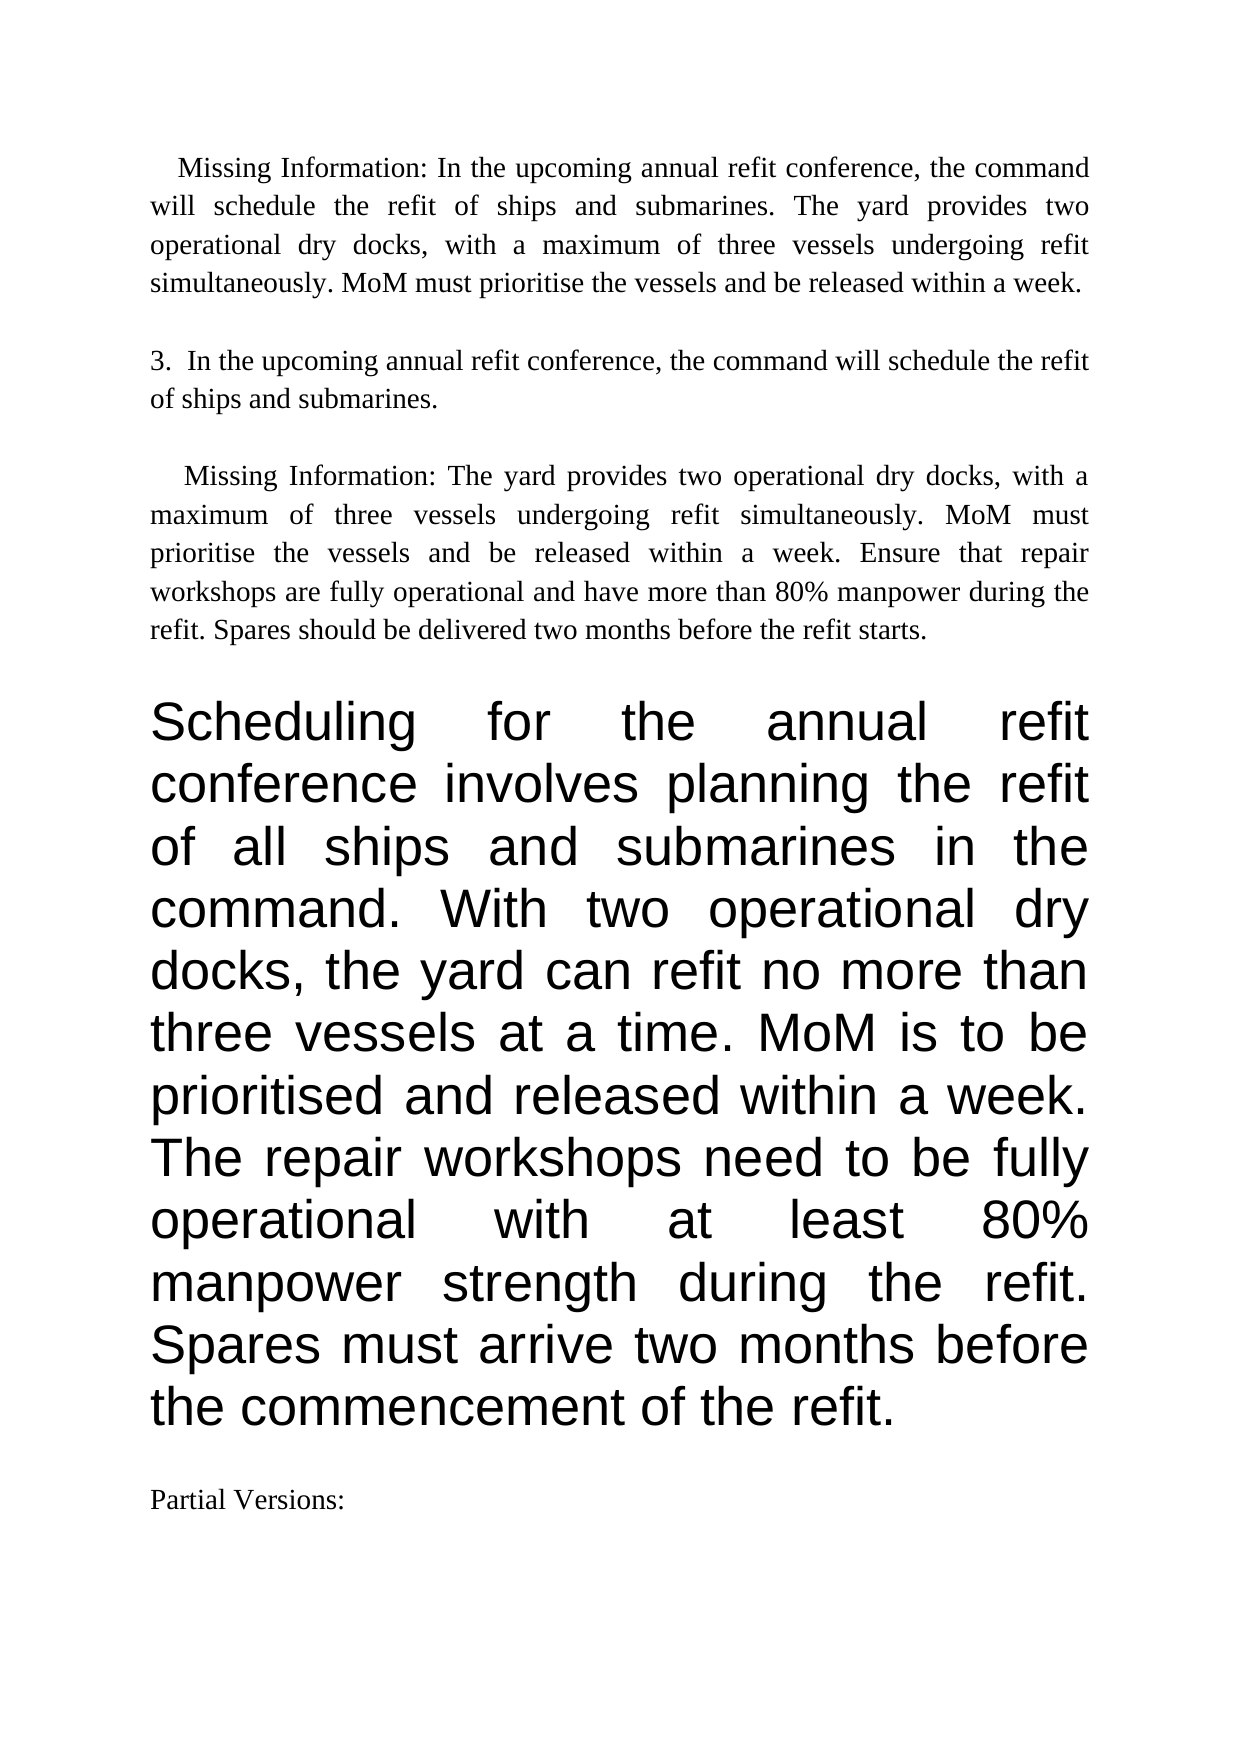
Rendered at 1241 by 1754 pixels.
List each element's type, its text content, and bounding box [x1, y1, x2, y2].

text Partial Versions: [150, 1482, 1090, 1515]
title Scheduling for the annual refit conference involves planning the refit of all ships and submarines in the command. With two operational dry docks, the yard can refit no more than three vessels at a time. MoM is to be prioritised and released within a week. The repair workshops need to be fully operational with at least 80% manpower strength during the refit. Spares must arrive two months before the commencement of the refit. [150, 689, 1090, 1437]
text Missing Information: In the upcoming annual refit conference, the command will schedule the refit of ships and submarines. The yard provides two operational dry docks, with a maximum of three vessels undergoing refit simultaneously. MoM must prioritise the vessels and be released within a week. [150, 150, 1090, 299]
text 3. In the upcoming annual refit conference, the command will schedule the refit of ships and submarines. [150, 343, 1090, 415]
text Missing Information: The yard provides two operational dry docks, with a maximum of three vessels undergoing refit simultaneously. MoM must prioritise the vessels and be released within a week. Ensure that repair workshops are fully operational and have more than 80% manpower during the refit. Spares should be delivered two months before the refit starts. [150, 458, 1090, 646]
